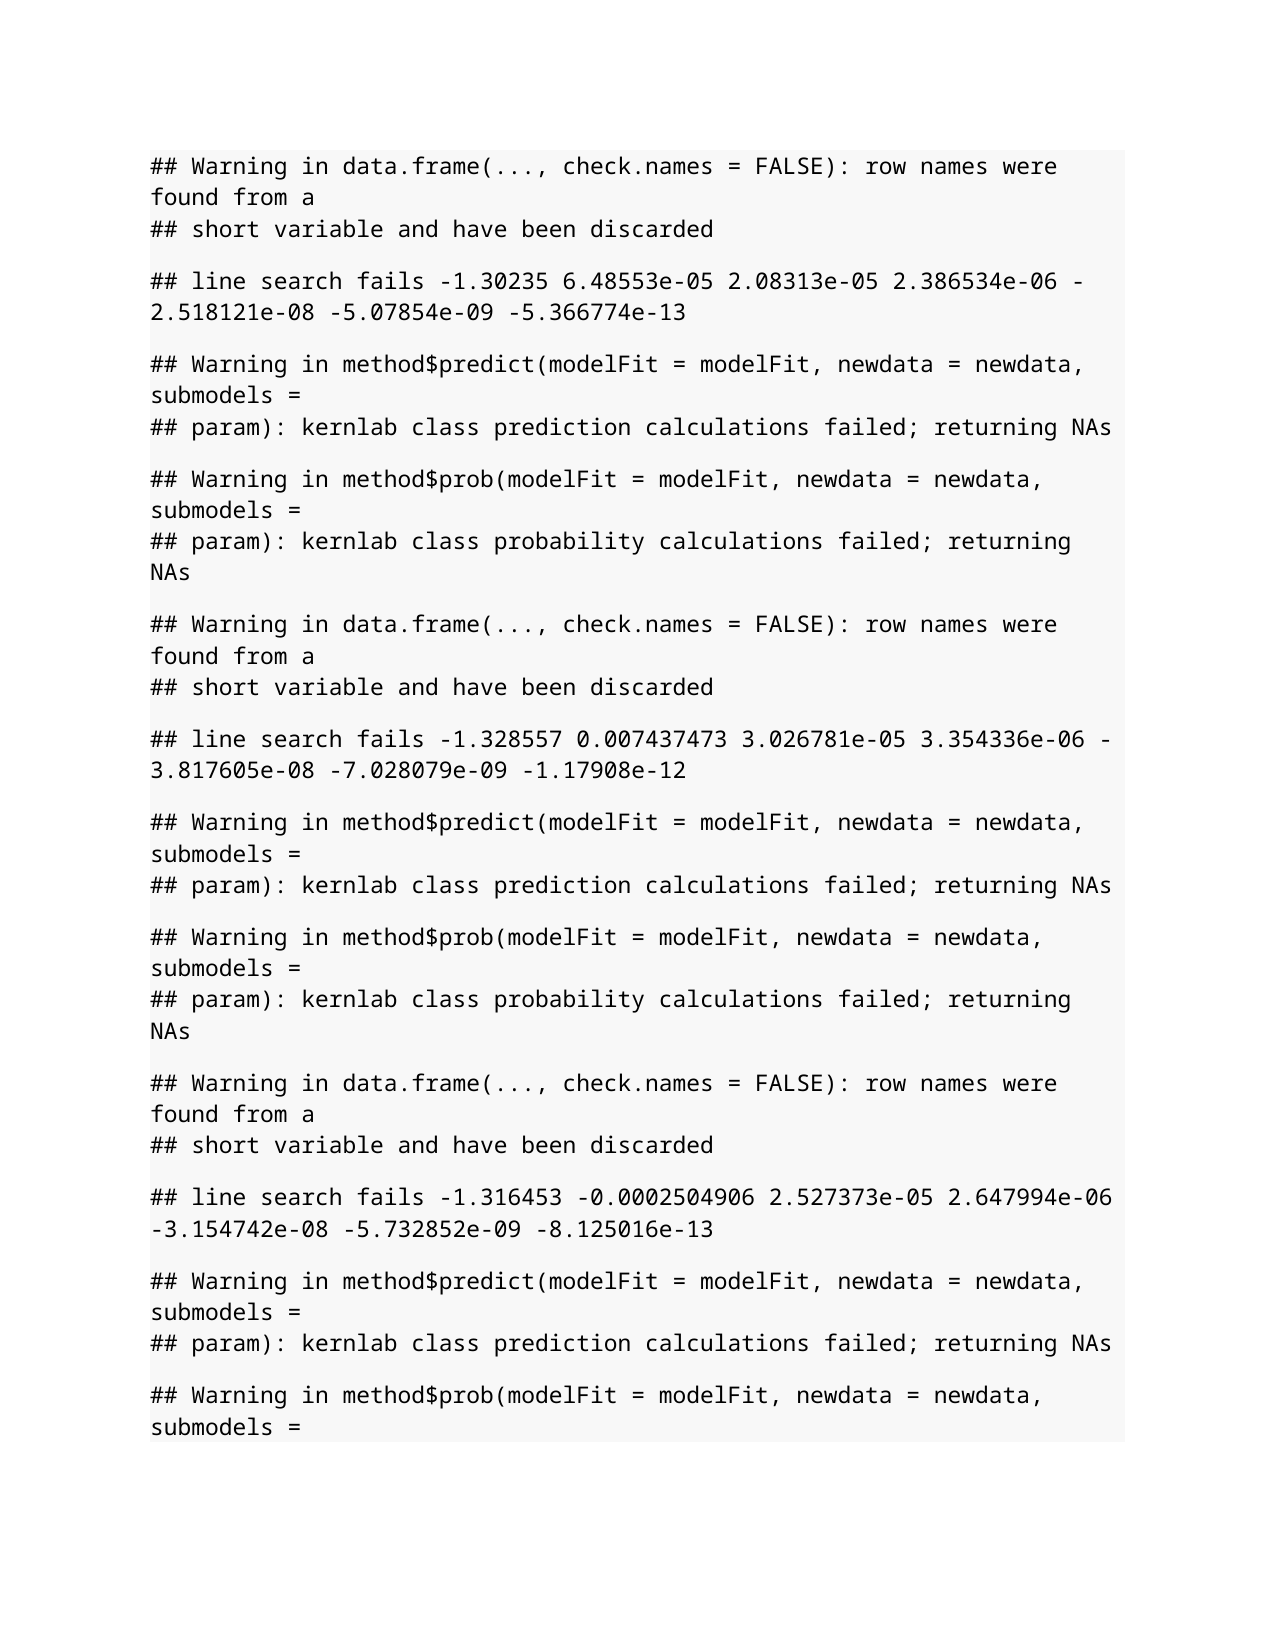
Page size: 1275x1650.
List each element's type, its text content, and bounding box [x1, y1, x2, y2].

text ## line search fails -1.328557 0.007437473 3.026781e-05 3.354336e-06 -3.817605e-08 -7.028079e-09 -1.17908e-12 [150, 723, 1125, 785]
text ## Warning in data.frame(..., check.names = FALSE): row names were found from a ## short variable and have been discarded [150, 608, 1125, 702]
text ## Warning in method$prob(modelFit = modelFit, newdata = newdata, submodels = ## param): kernlab class probability calculations failed; returning NAs [150, 921, 1125, 1046]
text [150, 1379, 1125, 1442]
text ## line search fails -1.316453 -0.0002504906 2.527373e-05 2.647994e-06 -3.154742e-08 -5.732852e-09 -8.125016e-13 [150, 1181, 1125, 1244]
text ## Warning in data.frame(..., check.names = FALSE): row names were found from a ## short variable and have been discarded [150, 1067, 1125, 1160]
text ## Warning in data.frame(..., check.names = FALSE): row names were found from a ## short variable and have been discarded [150, 150, 1125, 244]
text ## Warning in method$prob(modelFit = modelFit, newdata = newdata, submodels = ## param): kernlab class probability calculations failed; returning NAs [150, 462, 1125, 587]
text ## line search fails -1.30235 6.48553e-05 2.08313e-05 2.386534e-06 -2.518121e-08 -5.07854e-09 -5.366774e-13 [150, 264, 1125, 327]
